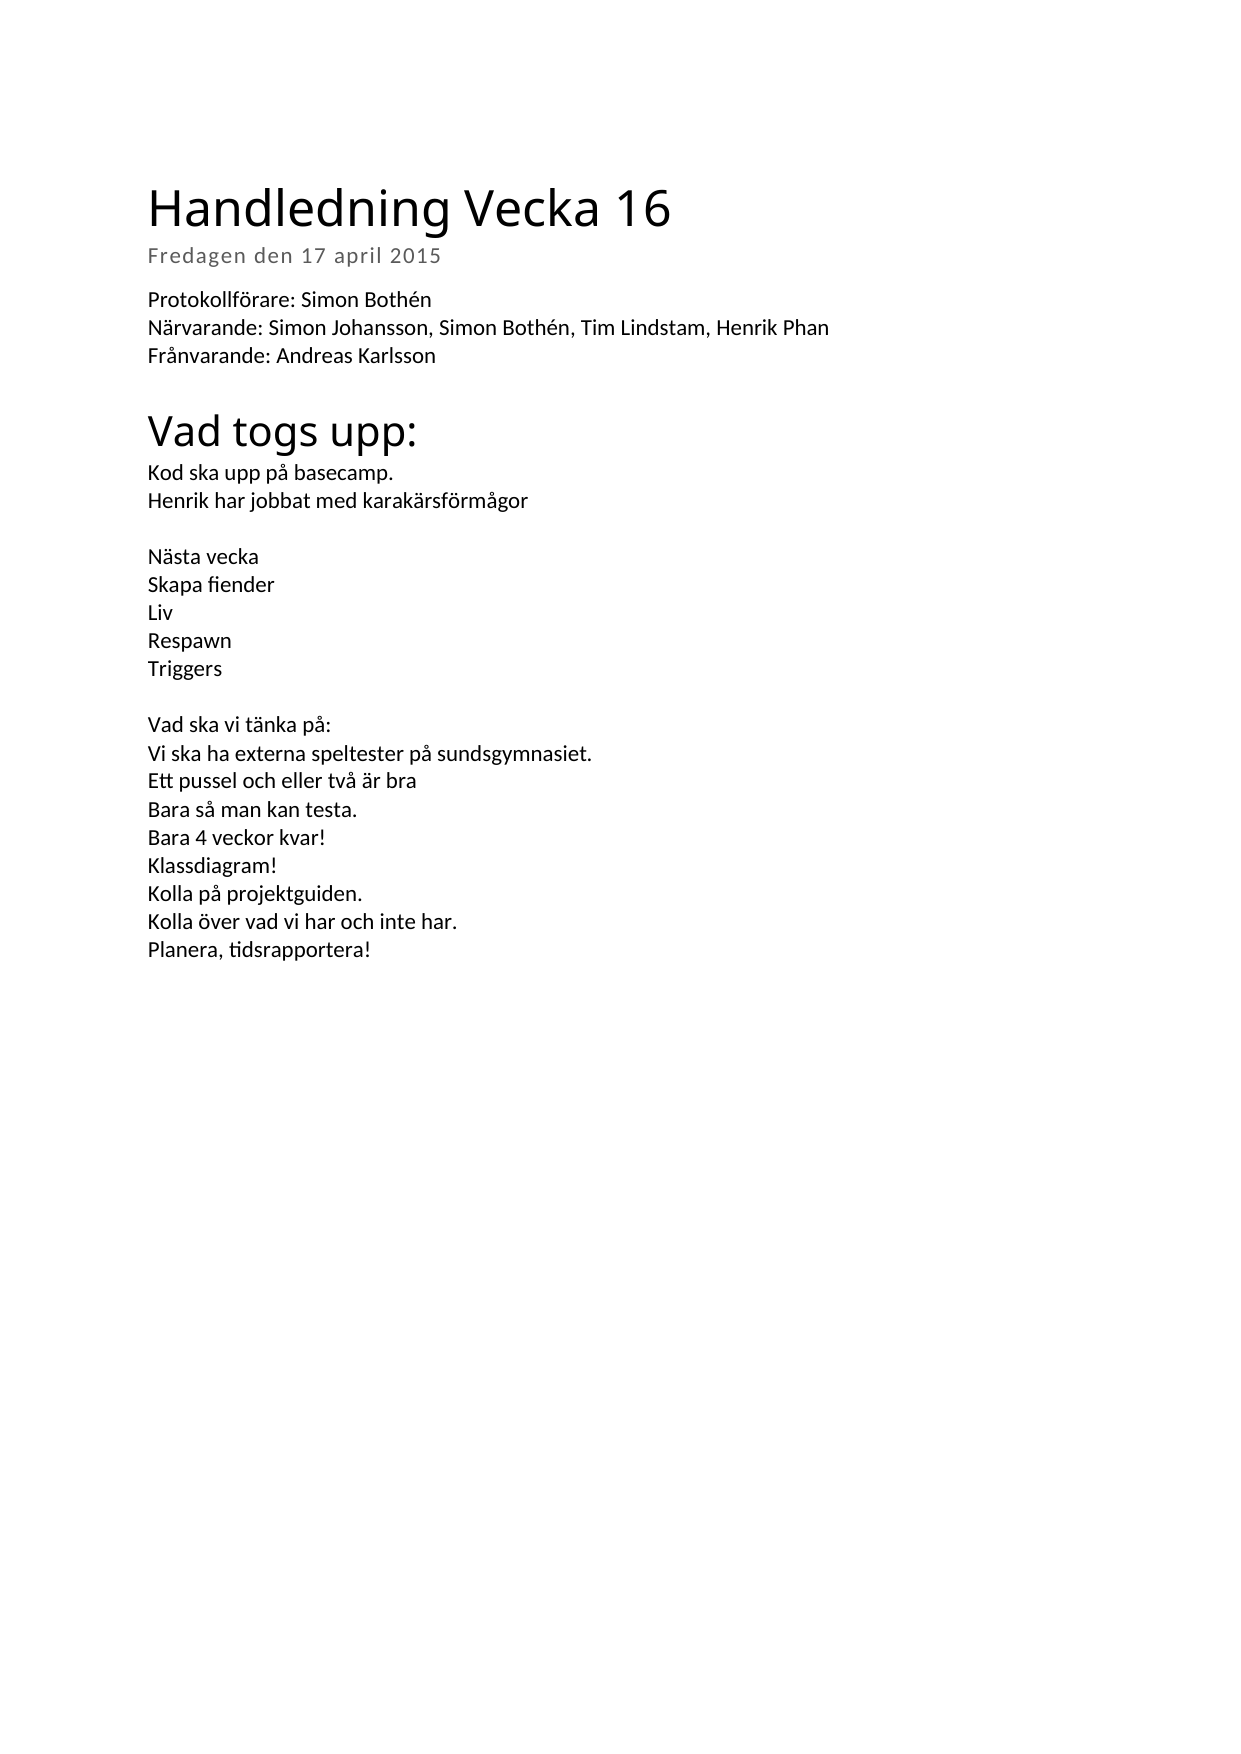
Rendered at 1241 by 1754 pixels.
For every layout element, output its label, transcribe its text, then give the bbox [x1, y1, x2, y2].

text Vad ska vi tänka på: [148, 711, 1093, 739]
text Liv [148, 598, 1093, 627]
text Närvarande: Simon Johansson, Simon Bothén, Tim Lindstam, Henrik Phan [148, 313, 1093, 341]
text Henrik har jobbat med karakärsförmågor [148, 486, 1093, 514]
text Skapa fiender [148, 571, 1093, 598]
text Klassdiagram! [148, 851, 1093, 879]
subtitle Vad togs upp: [148, 402, 1093, 458]
text Protokollförare: Simon Bothén [148, 285, 1093, 313]
subtitle Handledning Vecka 16 [148, 173, 1093, 241]
text Respawn [148, 627, 1093, 654]
text Triggers [148, 654, 1093, 683]
subtitle Fredagen den 17 april 2015 [148, 241, 1093, 269]
text Ett pussel och eller två är bra [148, 767, 1093, 795]
text Frånvarande: Andreas Karlsson [148, 341, 1093, 369]
text Kolla över vad vi har och inte har. [148, 907, 1093, 935]
text Bara så man kan testa. [148, 795, 1093, 823]
text Vi ska ha externa speltester på sundsgymnasiet. [148, 739, 1093, 767]
text Nästa vecka [148, 542, 1093, 571]
text Planera, tidsrapportera! [148, 935, 1093, 963]
text Kolla på projektguiden. [148, 879, 1093, 907]
text Kod ska upp på basecamp. [148, 458, 1093, 486]
text Bara 4 veckor kvar! [148, 823, 1093, 851]
